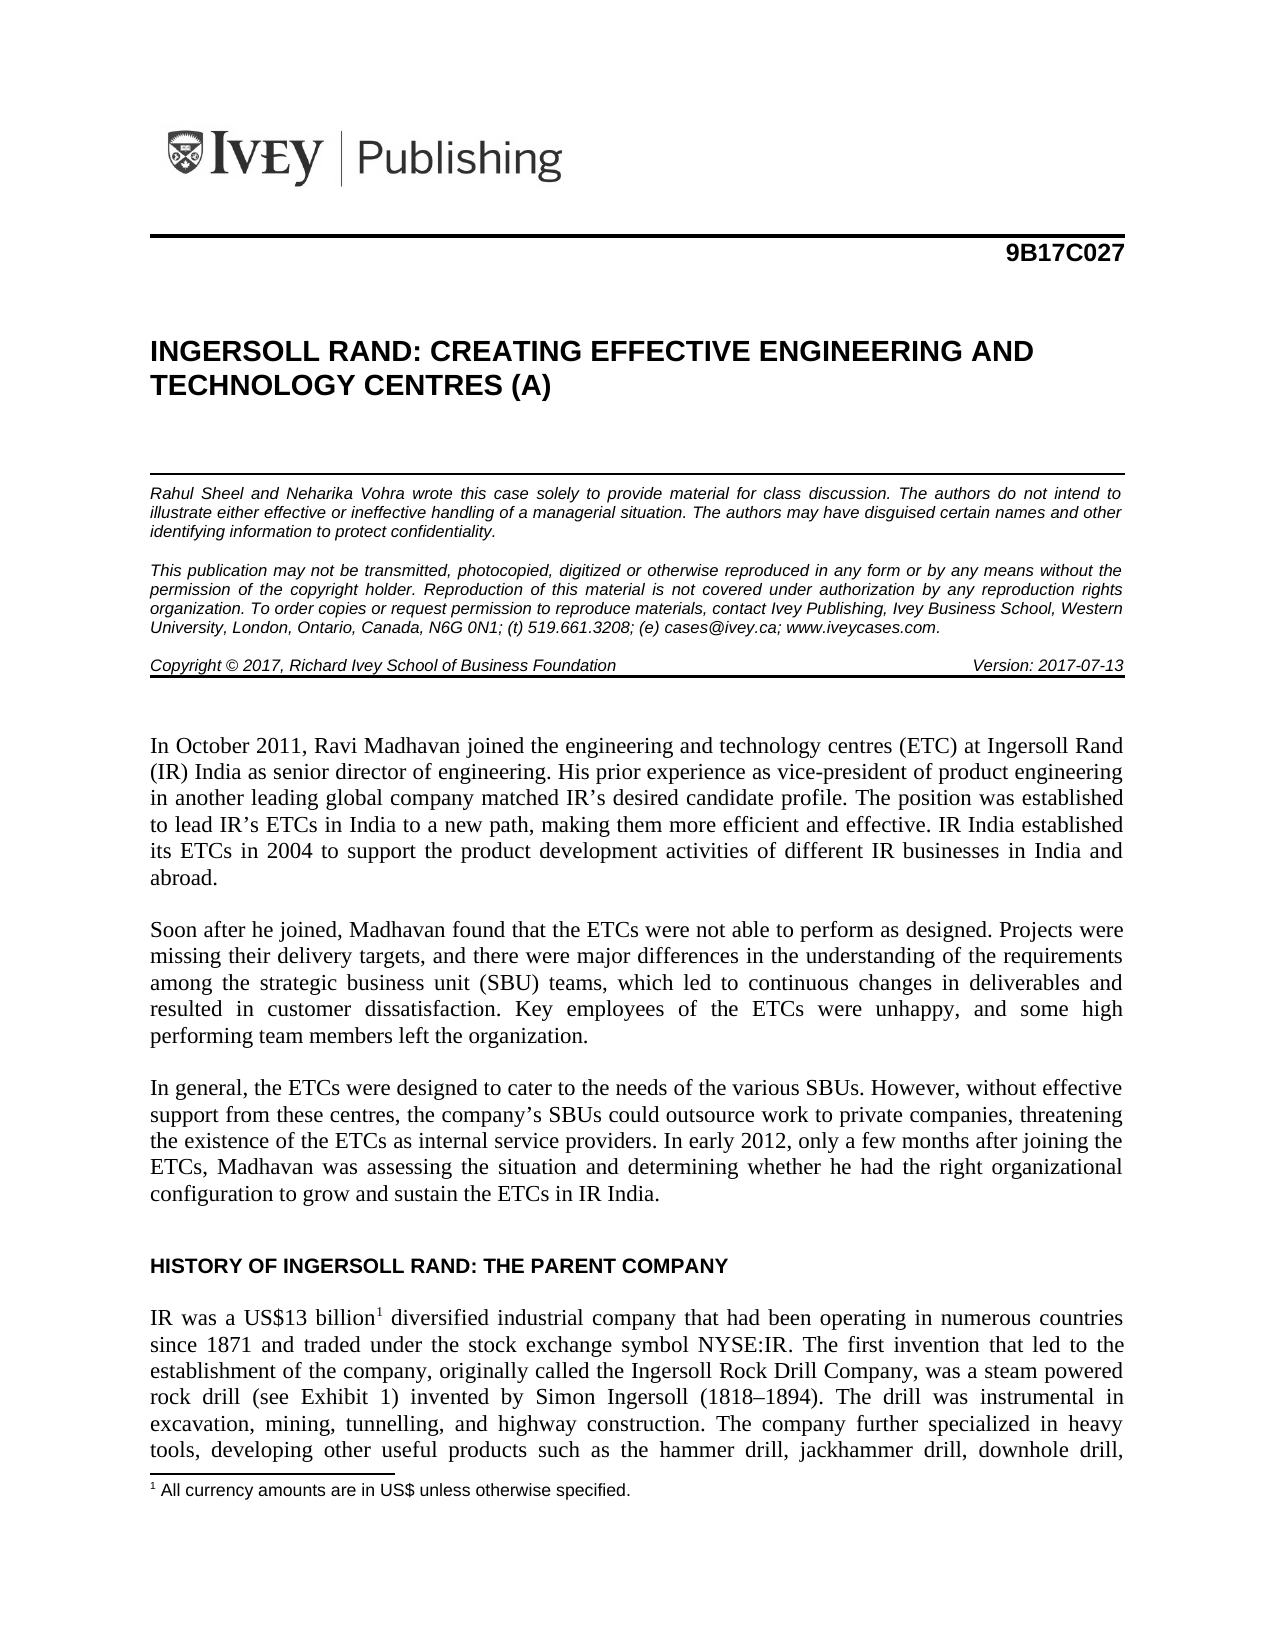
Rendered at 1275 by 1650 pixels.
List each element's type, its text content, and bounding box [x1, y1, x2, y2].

text Copyright © 2017, Richard Ivey School of Business Foundation Version: 2017-07-13 [150, 656, 1125, 675]
text In October 2011, Ravi Madhavan joined the engineering and technology centres (ETC) at Ingersoll Rand (IR) India as senior director of engineering. His prior experience as vice-president of product engineering in another leading global company matched IR’s desired candidate profile. The position was established to lead IR’s ETCs in India to a new path, making them more efficient and effective. IR India established its ETCs in 2004 to support the product development activities of different IR businesses in India and abroad. [150, 732, 1125, 890]
text In general, the ETCs were designed to cater to the needs of the various SBUs. However, without effective support from these centres, the company’s SBUs could outsource work to private companies, threatening the existence of the ETCs as internal service providers. In early 2012, only a few months after joining the ETCs, Madhavan was assessing the situation and determining whether he had the right organizational configuration to grow and sustain the ETCs in IR India. [150, 1074, 1125, 1206]
text Soon after he joined, Madhavan found that the ETCs were not able to perform as designed. Projects were missing their delivery targets, and there were major differences in the understanding of the requirements among the strategic business unit (SBU) teams, which led to continuous changes in deliverables and resulted in customer dissatisfaction. Key employees of the ETCs were unhappy, and some high performing team members left the organization. [150, 916, 1125, 1048]
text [150, 1304, 1125, 1462]
text Rahul Sheel and Neharika Vohra wrote this case solely to provide material for class discussion. The authors do not intend to illustrate either effective or ineffective handling of a managerial situation. The authors may have disguised certain names and other identifying information to protect confidentiality. [150, 475, 1125, 541]
text History of Ingersoll Rand: The parent company [150, 1254, 1125, 1278]
title INGERSOLL rAND: Creating effective engineering and technology centRes (a) [150, 334, 1125, 401]
text This publication may not be transmitted, photocopied, digitized or otherwise reproduced in any form or by any means without the permission of the copyright holder. Reproduction of this material is not covered under authorization by any reproduction rights organization. To order copies or request permission to reproduce materials, contact Ivey Publishing, Ivey Business School, Western University, London, Ontario, Canada, N6G 0N1; (t) 519.661.3208; (e) cases@ivey.ca; www.iveycases.com. [150, 560, 1125, 637]
text 9B17C027 [150, 238, 1125, 267]
